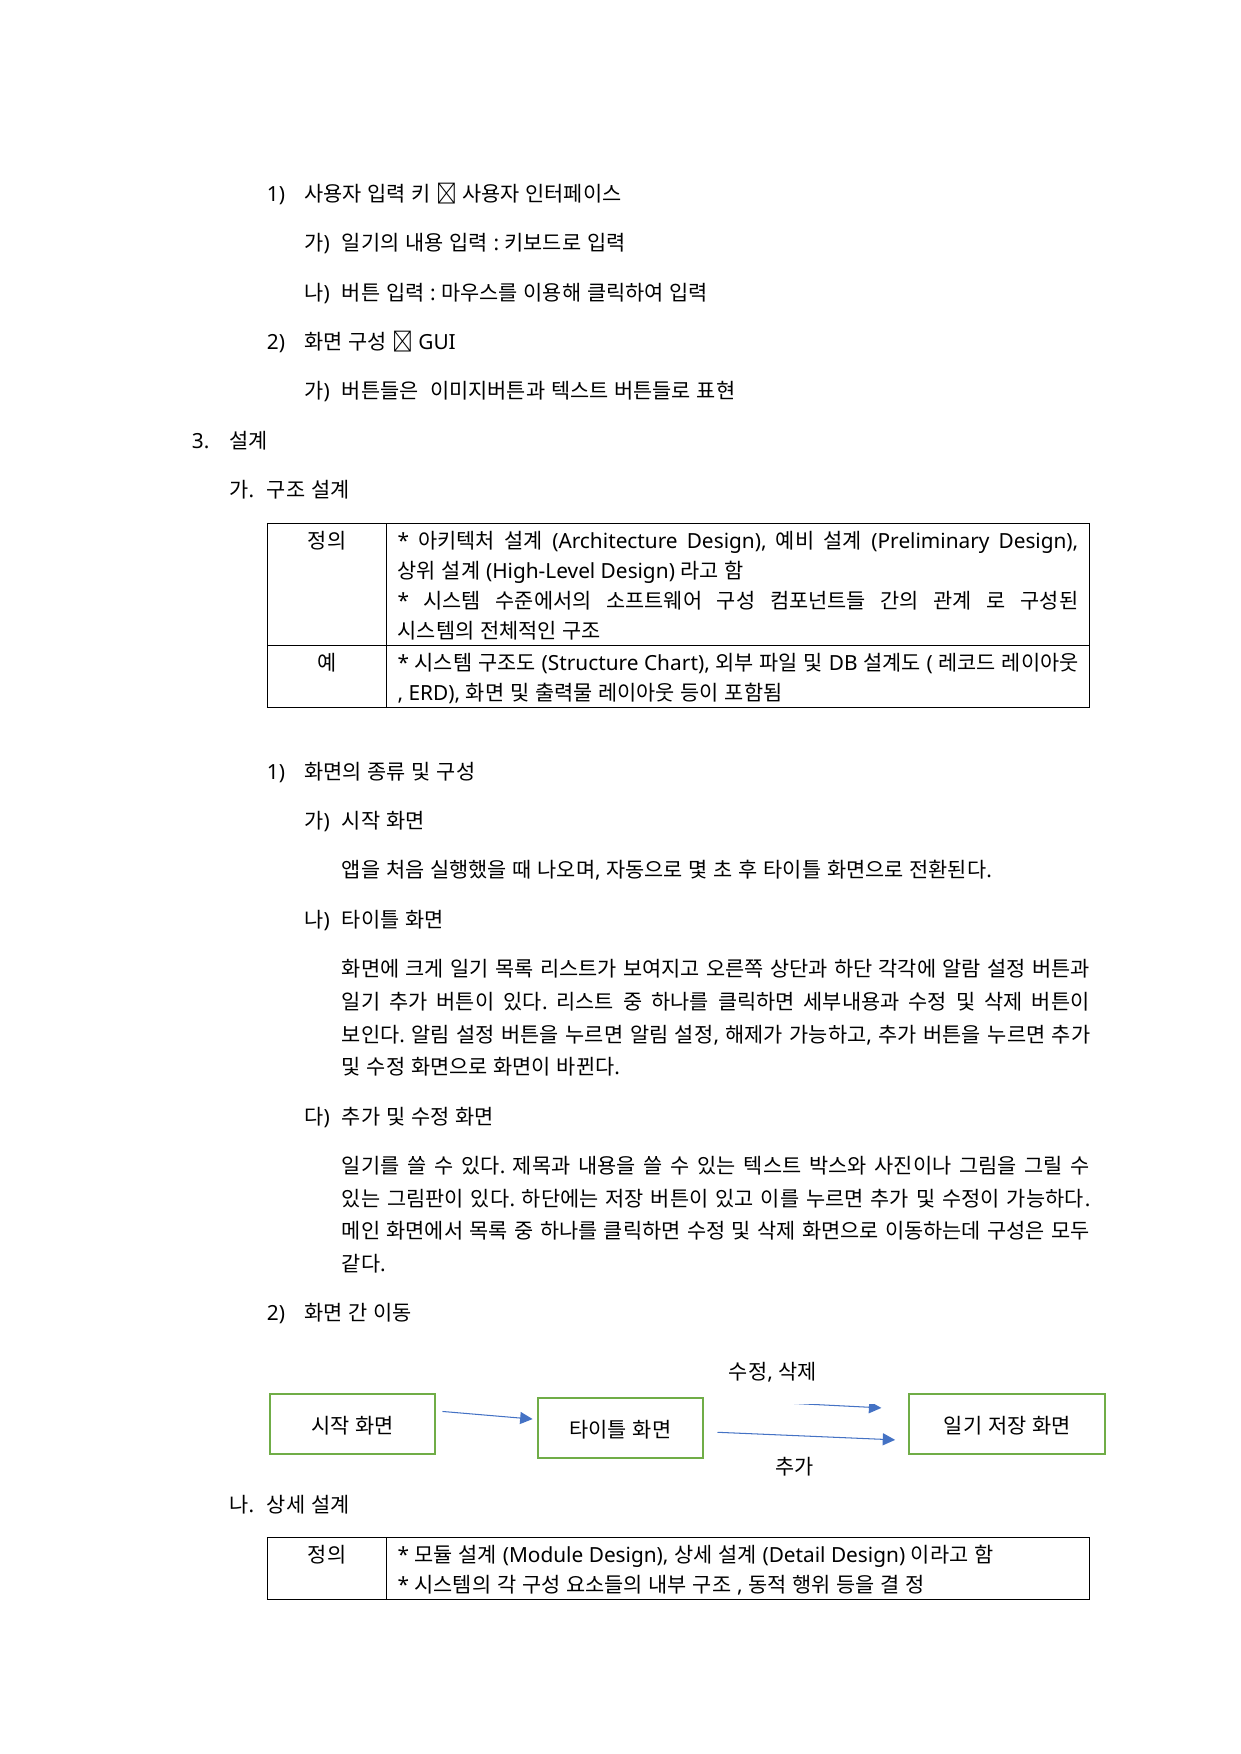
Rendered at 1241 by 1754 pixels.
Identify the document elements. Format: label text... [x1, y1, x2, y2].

list 앱을 처음 실행했을 때 나오며, 자동으로 몇 초 후 타이틀 화면으로 전환된다. [342, 854, 1090, 884]
list 화면 간 이동 [267, 1297, 1090, 1327]
list 일기의 내용 입력 : 키보드로 입력 [304, 227, 1090, 257]
table_cell * 시스템 구조도 (Structure Chart), 외부 파일 및 DB 설계도 ( 레코드 레이아웃 , ERD), 화면 및 출력물 레이아웃 등이 포함됨 [387, 646, 1089, 707]
list 버튼 입력 : 마우스를 이용해 클릭하여 입력 [304, 276, 1090, 306]
table_cell 예 [268, 646, 386, 707]
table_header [387, 1538, 1089, 1599]
table_header 정의 [268, 1538, 386, 1599]
list 상세 설계 [229, 1488, 1090, 1518]
table_header * 아키텍처 설계 (Architecture Design), 예비 설계 (Preliminary Design), 상위 설계 (High-Level Design) 라고 함 * 시스템 수준에서의 소프트웨어 구성 컴포넌트들 간의 관계 로 구성된 시스템의 전체적인 구조 [387, 524, 1089, 645]
list 타이틀 화면 [304, 903, 1090, 933]
list 화면의 종류 및 구성 [267, 755, 1090, 785]
list 화면에 크게 일기 목록 리스트가 보여지고 오른쪽 상단과 하단 각각에 알람 설정 버튼과 일기 추가 버튼이 있다. 리스트 중 하나를 클릭하면 세부내용과 수정 및 삭제 버튼이 보인다. 알림 설정 버튼을 누르면 알림 설정, 해제가 가능하고, 추가 버튼을 누르면 추가 및 수정 화면으로 화면이 바뀐다. [342, 952, 1090, 1081]
list 일기를 쓸 수 있다. 제목과 내용을 쓸 수 있는 텍스트 박스와 사진이나 그림을 그릴 수 있는 그림판이 있다. 하단에는 저장 버튼이 있고 이를 누르면 추가 및 수정이 가능하다. 메인 화면에서 목록 중 하나를 클릭하면 수정 및 삭제 화면으로 이동하는데 구성은 모두 같다. [342, 1149, 1090, 1278]
list 화면 구성 GUI [267, 325, 1090, 356]
list 추가 및 수정 화면 [304, 1100, 1090, 1130]
list 설계 [192, 424, 1090, 454]
list 구조 설계 [229, 473, 1090, 504]
list 시작 화면 [304, 804, 1090, 835]
table_header 정의 [268, 524, 386, 645]
list 버튼들은 이미지버튼과 텍스트 버튼들로 표현 [304, 375, 1090, 405]
list 사용자 입력 키 사용자 인터페이스 [267, 177, 1090, 207]
